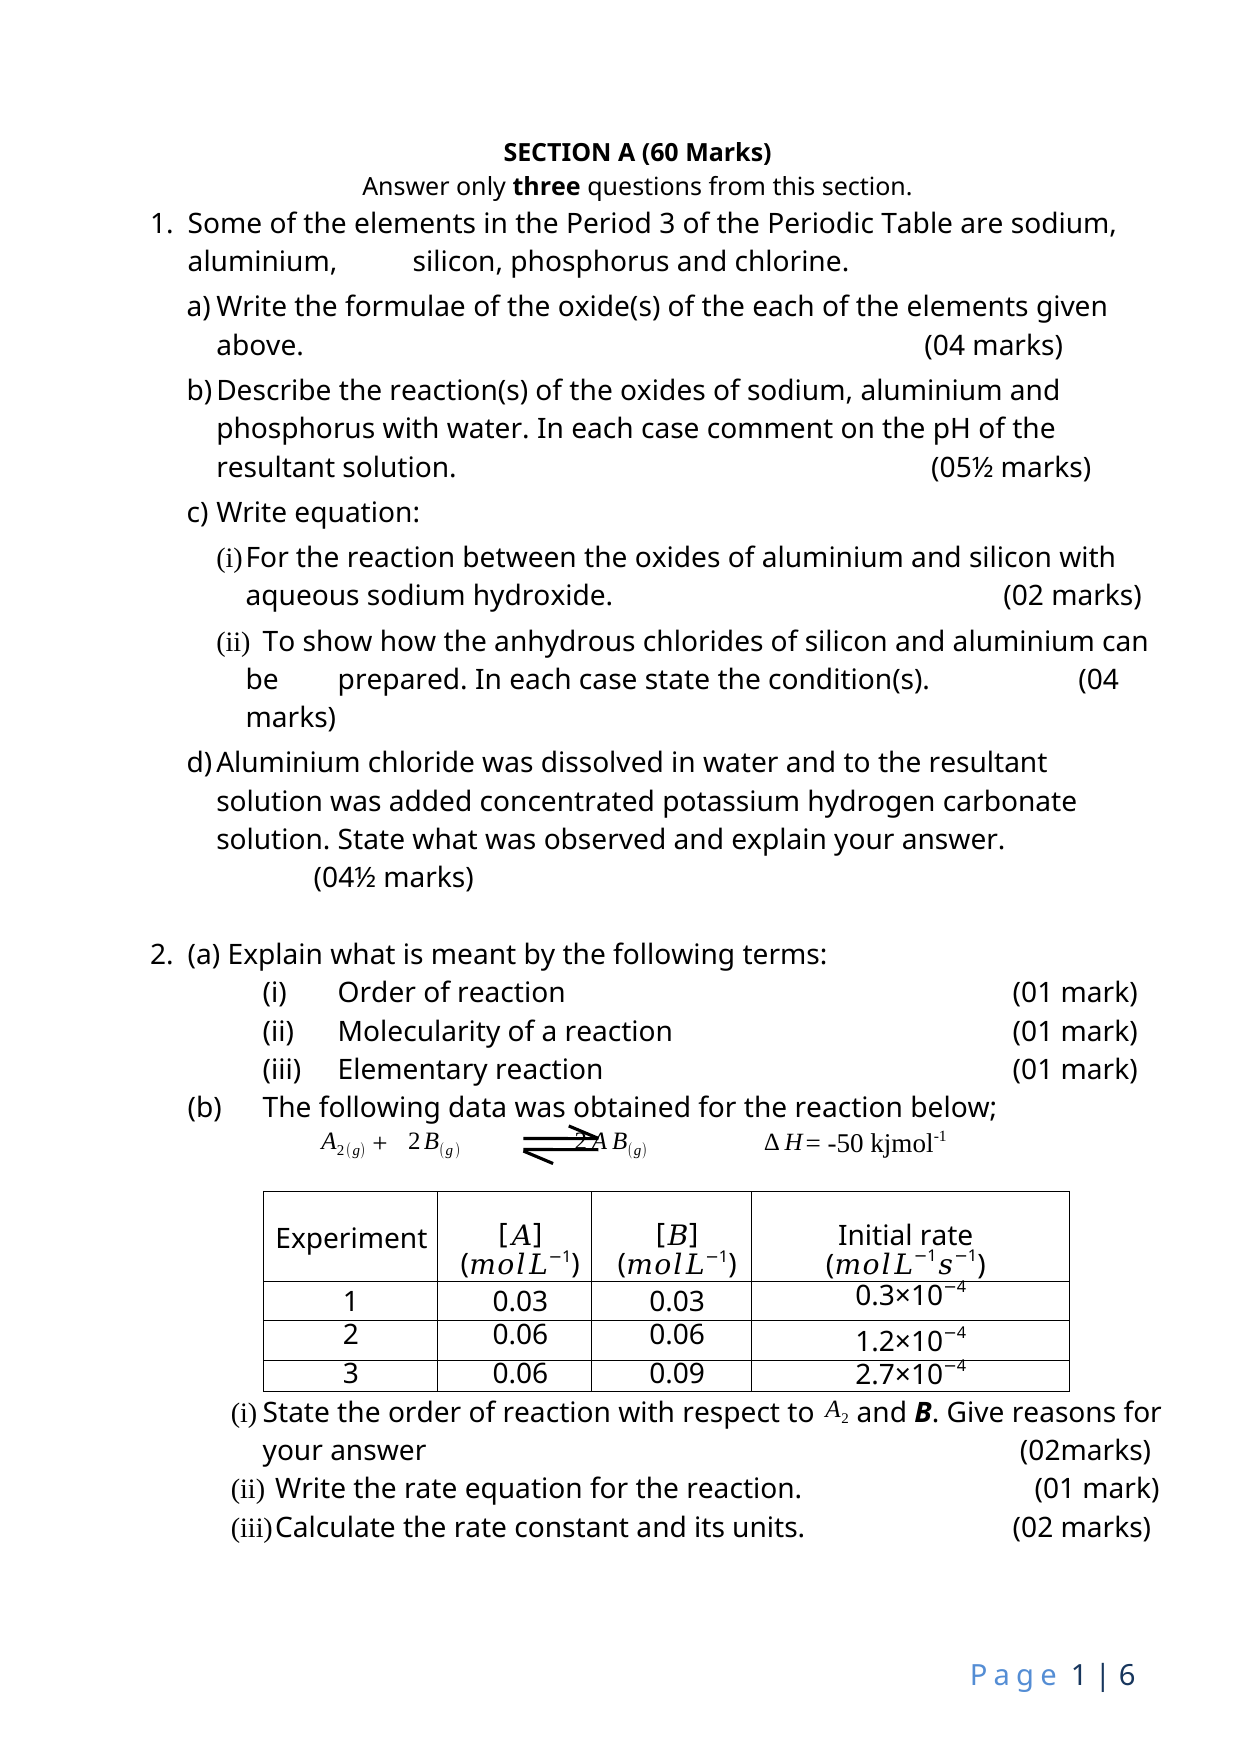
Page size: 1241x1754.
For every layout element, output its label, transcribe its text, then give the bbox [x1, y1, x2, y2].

table_cell 0.06 [438, 1321, 591, 1359]
list Calculate the rate constant and its units. (02 marks) [231, 1507, 1162, 1545]
table_header [𝐴](𝑚𝑜𝑙𝐿−1) [438, 1192, 591, 1281]
table_header [𝐵](𝑚𝑜𝑙𝐿−1) [592, 1192, 751, 1281]
text Answer only three questions from this section. [112, 169, 1162, 203]
list State the order of reaction with respect to and B. Give reasons for your answer (02marks) [231, 1392, 1162, 1469]
text (ii) Molecularity of a reaction (01 mark) [112, 1011, 1162, 1049]
text (b) The following data was obtained for the reaction below; [112, 1088, 1162, 1126]
table_cell 0.03 [438, 1282, 591, 1320]
table_cell 0.03 [592, 1282, 751, 1320]
table_header Experiment [264, 1192, 437, 1281]
table_cell 1.2×10−4 [752, 1321, 1069, 1359]
text SECTION A (60 Marks) [112, 135, 1162, 169]
list Aluminium chloride was dissolved in water and to the resultant solution was added concentrated potassium hydrogen carbonate solution. State what was observed and explain your answer. (04½ marks) [186, 743, 1162, 896]
text (i) Order of reaction (01 mark) [112, 973, 1162, 1011]
table_cell 2 [264, 1321, 437, 1359]
table_cell 3 [264, 1361, 437, 1391]
list (a) Explain what is meant by the following terms: [150, 934, 1162, 973]
table_cell 2.7×10−4 [752, 1361, 1069, 1391]
text (iii) Elementary reaction (01 mark) [112, 1049, 1162, 1088]
list Write the formulae of the oxide(s) of the each of the elements given above. (04 marks) [186, 287, 1162, 363]
list To show how the anhydrous chlorides of silicon and aluminium can be prepared. In each case state the condition(s). (04 marks) [216, 621, 1162, 736]
list Write the rate equation for the reaction. (01 mark) [231, 1469, 1162, 1507]
list Write equation: [186, 492, 1162, 530]
list Some of the elements in the Period 3 of the Periodic Table are sodium, aluminium, silicon, phosphorus and chlorine. [150, 203, 1162, 280]
table_cell 0.06 [592, 1321, 751, 1359]
table_cell 0.3×10−4 [752, 1282, 1069, 1320]
table_cell 0.06 [438, 1361, 591, 1391]
table_cell 0.09 [592, 1361, 751, 1391]
list Describe the reaction(s) of the oxides of sodium, aluminium and phosphorus with water. In each case comment on the pH of the resultant solution. (05½ marks) [186, 370, 1162, 485]
table_cell 1 [264, 1282, 437, 1320]
list For the reaction between the oxides of aluminium and silicon with aqueous sodium hydroxide. (02 marks) [216, 537, 1162, 614]
table_header Initial rate (𝑚𝑜𝑙𝐿−1𝑠−1) [752, 1192, 1069, 1281]
